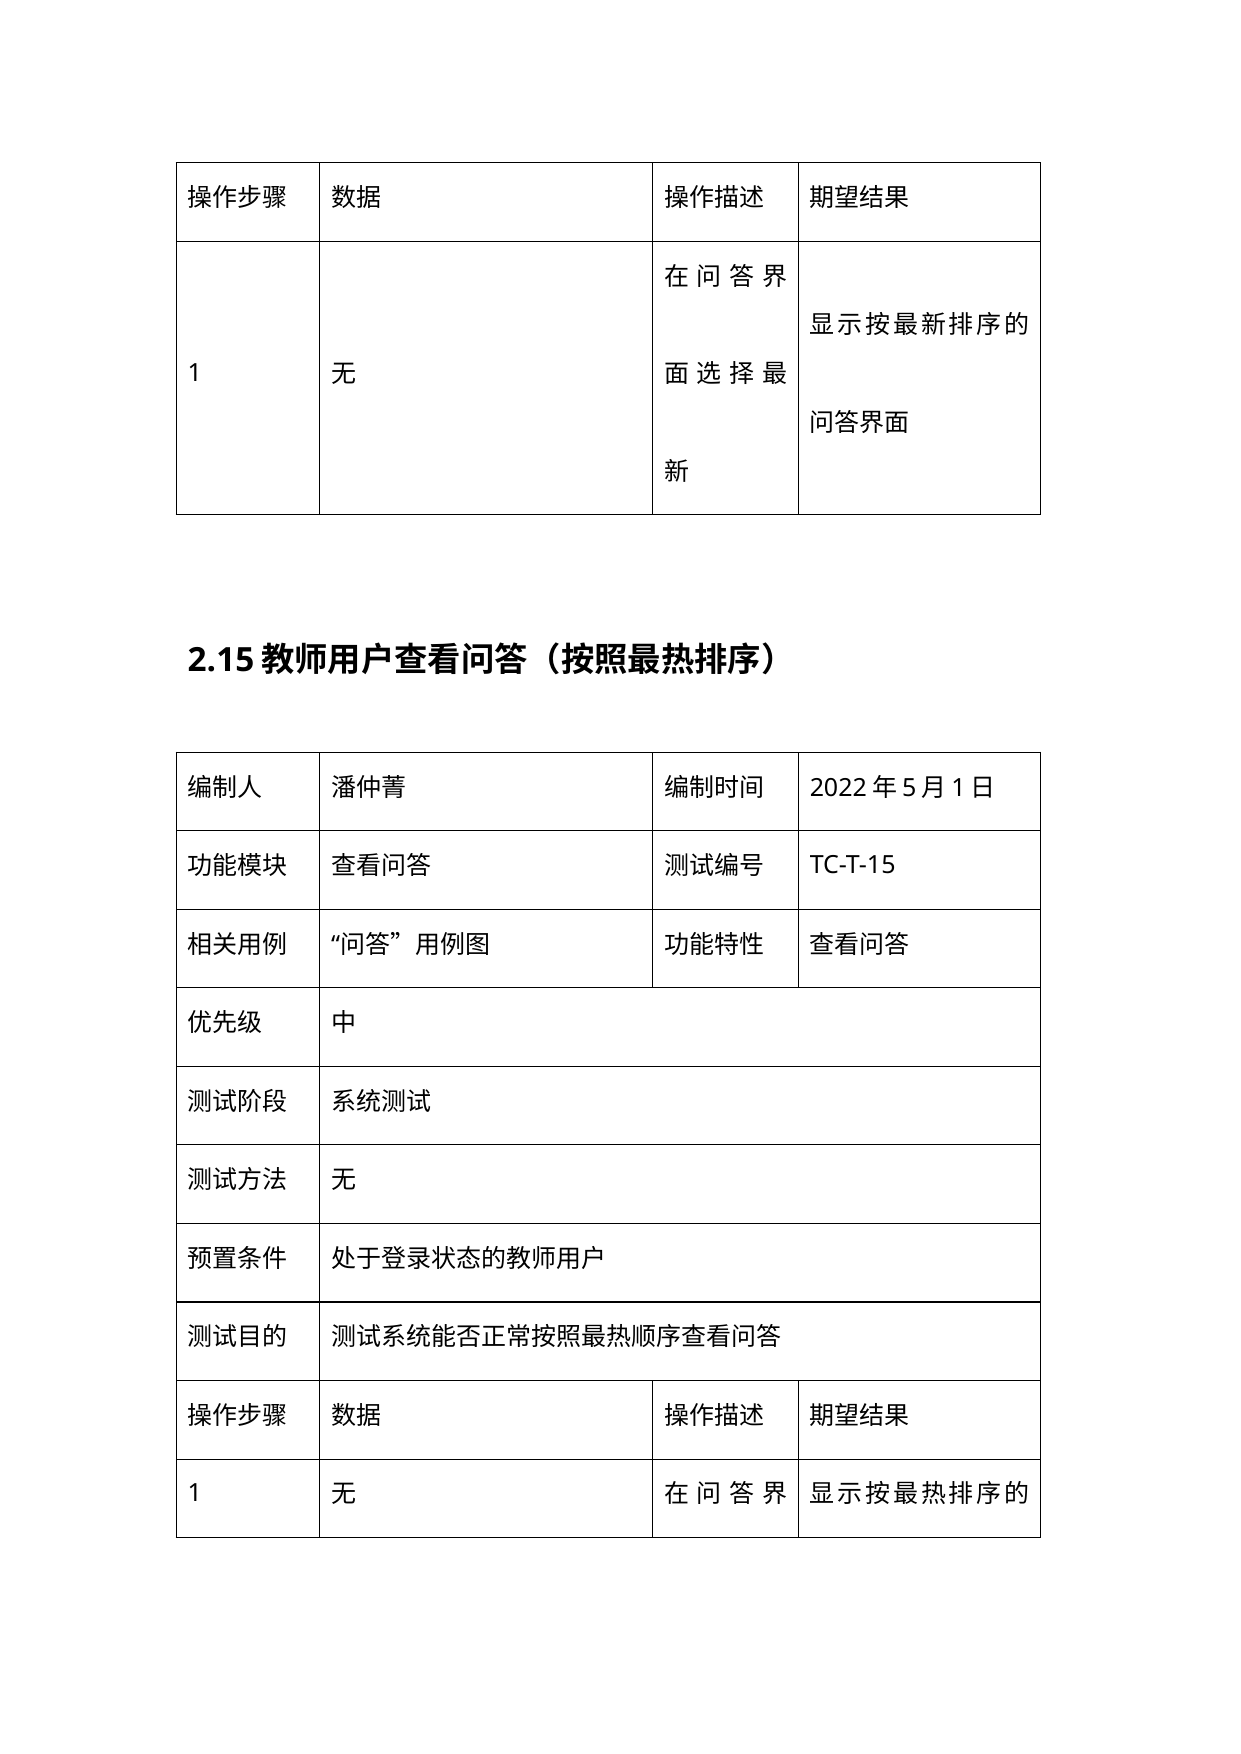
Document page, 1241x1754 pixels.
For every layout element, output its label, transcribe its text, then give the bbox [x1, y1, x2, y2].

table_cell 操作步骤 [177, 1381, 319, 1458]
table_cell 显示按最新排序的问答界面 [799, 242, 1040, 514]
table_cell 期望结果 [799, 1381, 1040, 1458]
table_cell 功能模块 [177, 831, 319, 909]
table_header 潘仲菁 [320, 753, 652, 830]
table_cell 无 [320, 242, 652, 514]
table_cell 在问答界面选择按最热排序 [653, 1460, 798, 1537]
table_header 2022年5月1日 [799, 753, 1040, 830]
table_cell 测试阶段 [177, 1067, 319, 1144]
table_cell TC-T-15 [799, 831, 1040, 909]
table_cell 数据 [320, 1381, 652, 1458]
table_cell 操作步骤 [177, 163, 319, 241]
table_cell 功能特性 [653, 910, 798, 987]
table_cell 测试目的 [177, 1303, 319, 1380]
table_cell 相关用例 [177, 910, 319, 987]
table_cell “问答”用例图 [320, 910, 652, 987]
table_cell 无 [320, 1145, 1040, 1223]
table_header 编制时间 [653, 753, 798, 830]
table_cell 中 [320, 988, 1040, 1066]
table_cell 期望结果 [799, 163, 1040, 241]
table_cell 显示按最热排序的问答界面 [799, 1460, 1040, 1537]
table_cell 1 [177, 242, 319, 514]
table_cell 处于登录状态的教师用户 [320, 1224, 1040, 1301]
table_cell 操作描述 [653, 1381, 798, 1458]
table_header 编制人 [177, 753, 319, 830]
table_cell 操作描述 [653, 163, 798, 241]
table_cell 预置条件 [177, 1224, 319, 1301]
table_cell 测试编号 [653, 831, 798, 909]
table_cell 1 [177, 1460, 319, 1537]
table_cell 查看问答 [320, 831, 652, 909]
table_cell 数据 [320, 163, 652, 241]
table_cell 查看问答 [799, 910, 1040, 987]
table_cell 测试系统能否正常按照最热顺序查看问答 [320, 1303, 1040, 1380]
table_cell 测试方法 [177, 1145, 319, 1223]
table_cell 无 [320, 1460, 652, 1537]
subtitle 2.15教师用户查看问答（按照最热排序） [187, 624, 1053, 689]
table_cell 优先级 [177, 988, 319, 1066]
table_cell 在问答界面选择最新 [653, 242, 798, 514]
table_cell 系统测试 [320, 1067, 1040, 1144]
